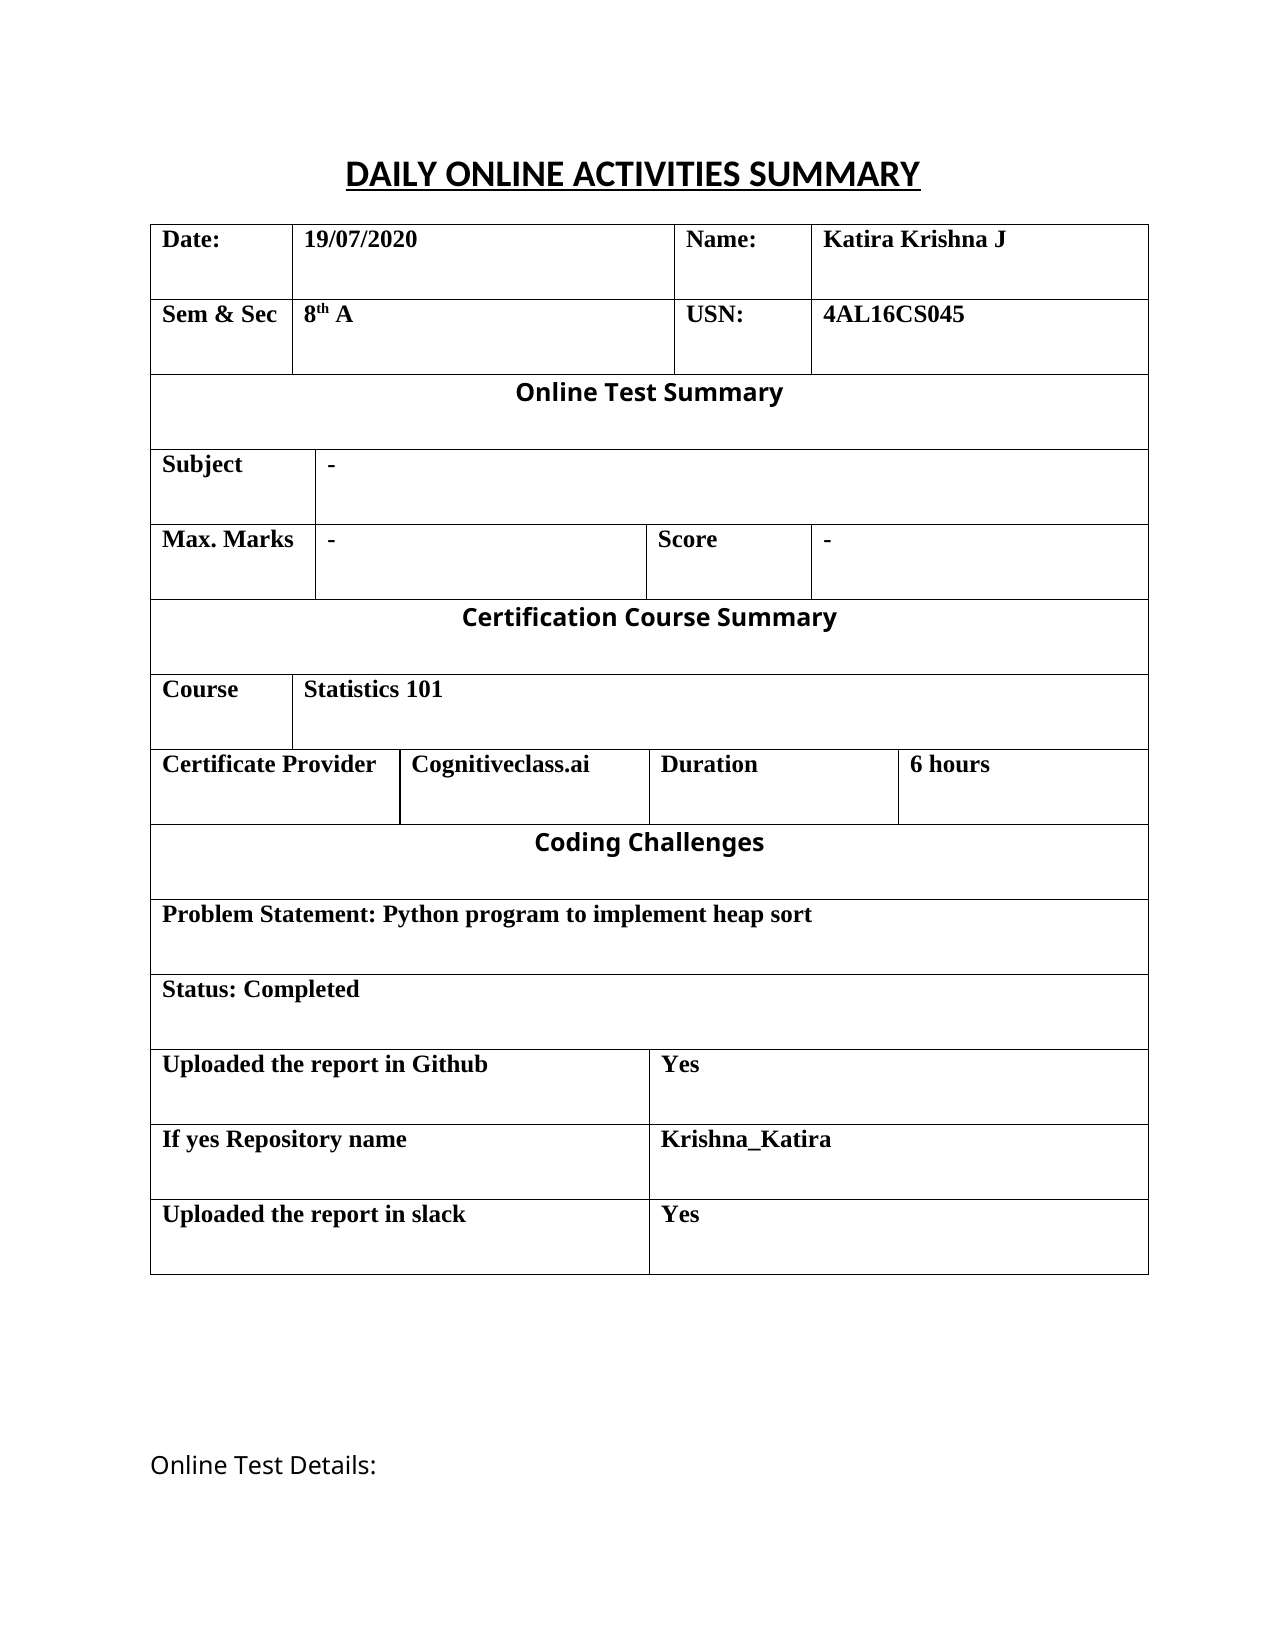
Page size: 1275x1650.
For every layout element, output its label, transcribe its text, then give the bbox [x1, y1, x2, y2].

text DAILY ONLINE ACTIVITIES SUMMARY [141, 150, 1125, 196]
table_cell - [812, 525, 1148, 598]
table_cell Statistics 101 [293, 675, 1148, 748]
table_cell - [316, 450, 1148, 523]
table_cell Cognitiveclass.ai [401, 750, 649, 823]
table_cell Subject [151, 450, 315, 523]
table_cell Certificate Provider [151, 750, 399, 823]
table_header 19/07/2020 [293, 225, 674, 298]
table_cell Yes [650, 1200, 1148, 1273]
table_cell Coding Challenges [151, 825, 1148, 898]
table_cell 8th A [293, 300, 674, 373]
table_cell Status: Completed [151, 975, 1148, 1048]
table_cell Krishna_Katira [650, 1125, 1148, 1198]
table_cell Sem & Sec [151, 300, 292, 373]
table_cell - [316, 525, 646, 598]
table_cell Certification Course Summary [151, 600, 1148, 673]
table_cell 6 hours [899, 750, 1148, 823]
table_cell Max. Marks [151, 525, 315, 598]
table_cell Course [151, 675, 292, 748]
table_cell Score [647, 525, 811, 598]
table_cell Online Test Summary [151, 375, 1148, 448]
table_header Name: [675, 225, 811, 298]
table_header Date: [151, 225, 292, 298]
table_cell Problem Statement: Python program to implement heap sort [151, 900, 1148, 973]
table_header Katira Krishna J [812, 225, 1148, 298]
table_cell Uploaded the report in Github [151, 1050, 649, 1123]
table_cell Duration [650, 750, 898, 823]
table_cell USN: [675, 300, 811, 373]
table_cell Yes [650, 1050, 1148, 1123]
table_cell 4AL16CS045 [812, 300, 1148, 373]
table_cell Uploaded the report in slack [151, 1200, 649, 1273]
table_cell If yes Repository name [151, 1125, 649, 1198]
text Online Test Details: [150, 1448, 1125, 1482]
